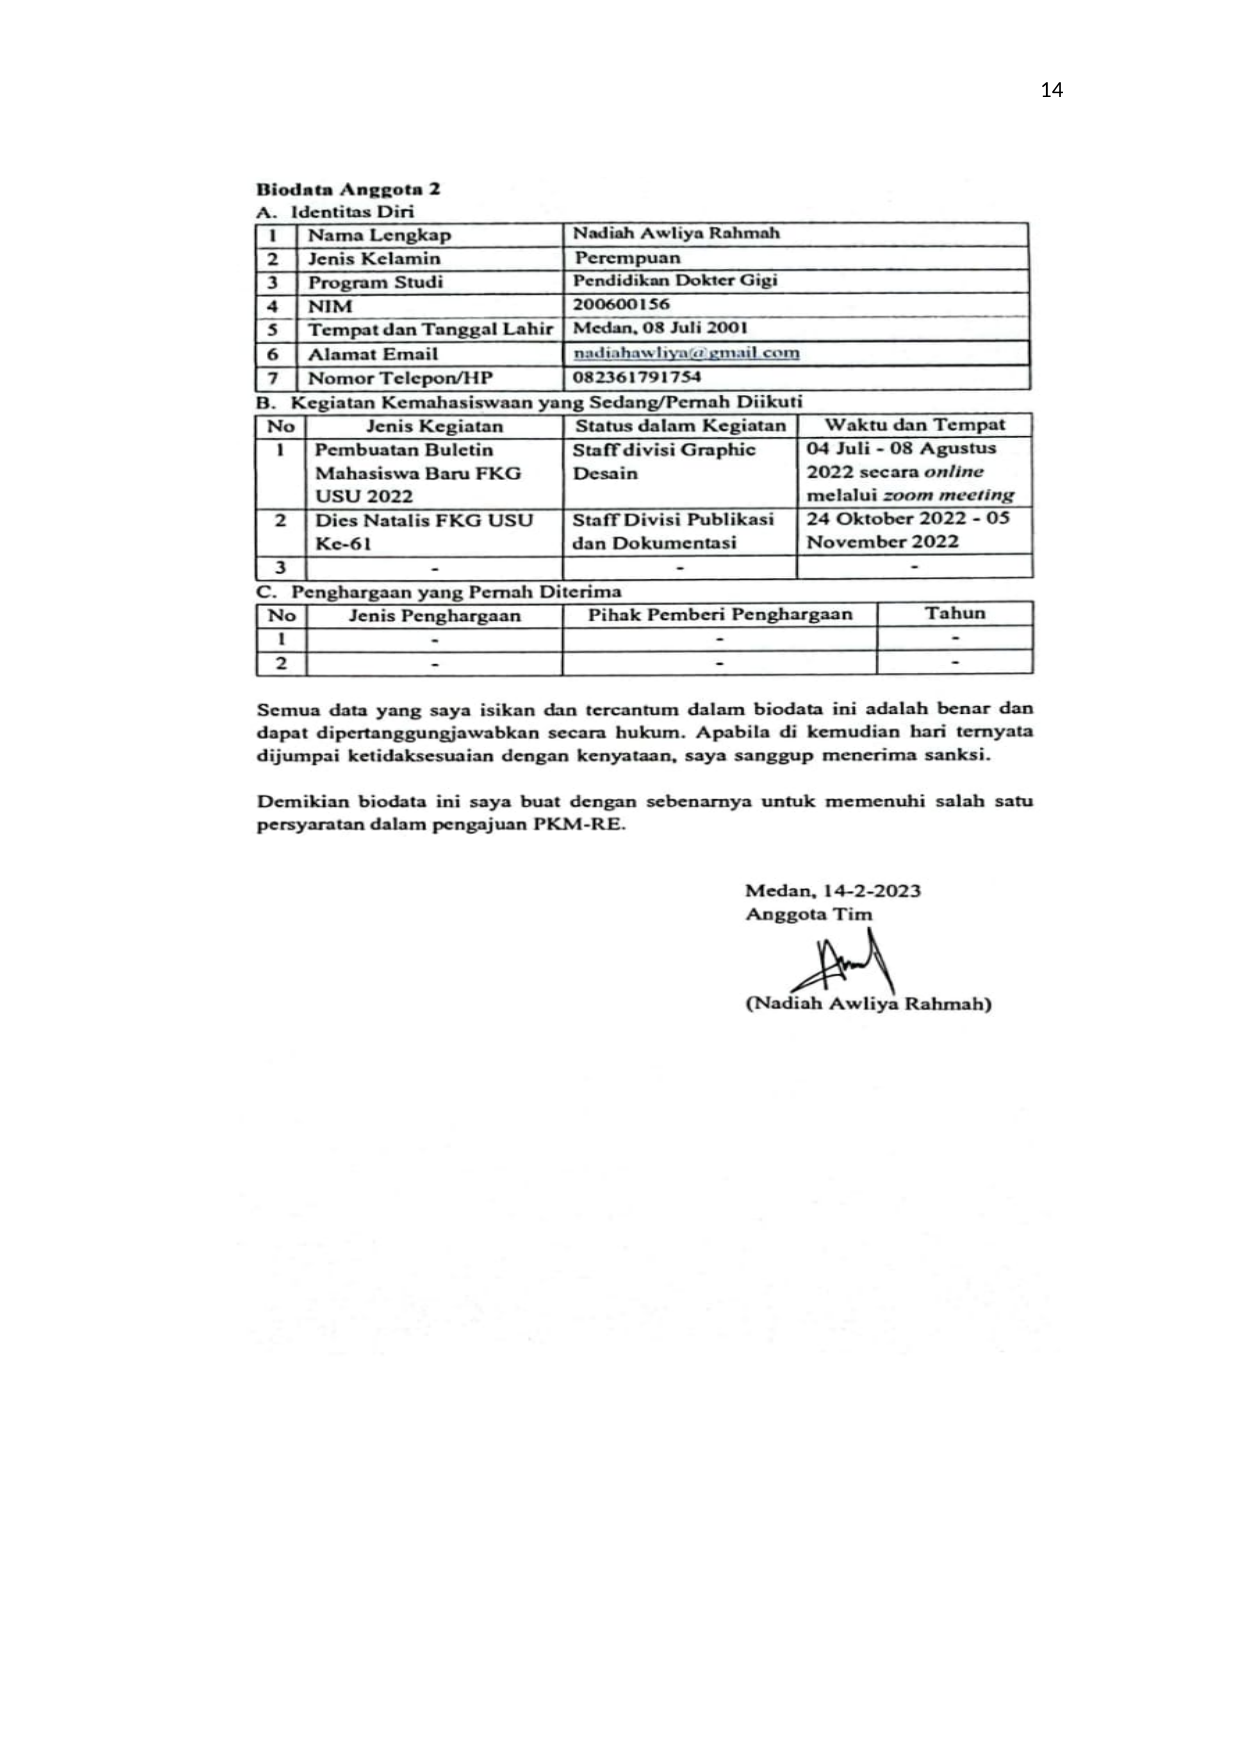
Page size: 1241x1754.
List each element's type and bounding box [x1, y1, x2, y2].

picture [236, 177, 1061, 1357]
